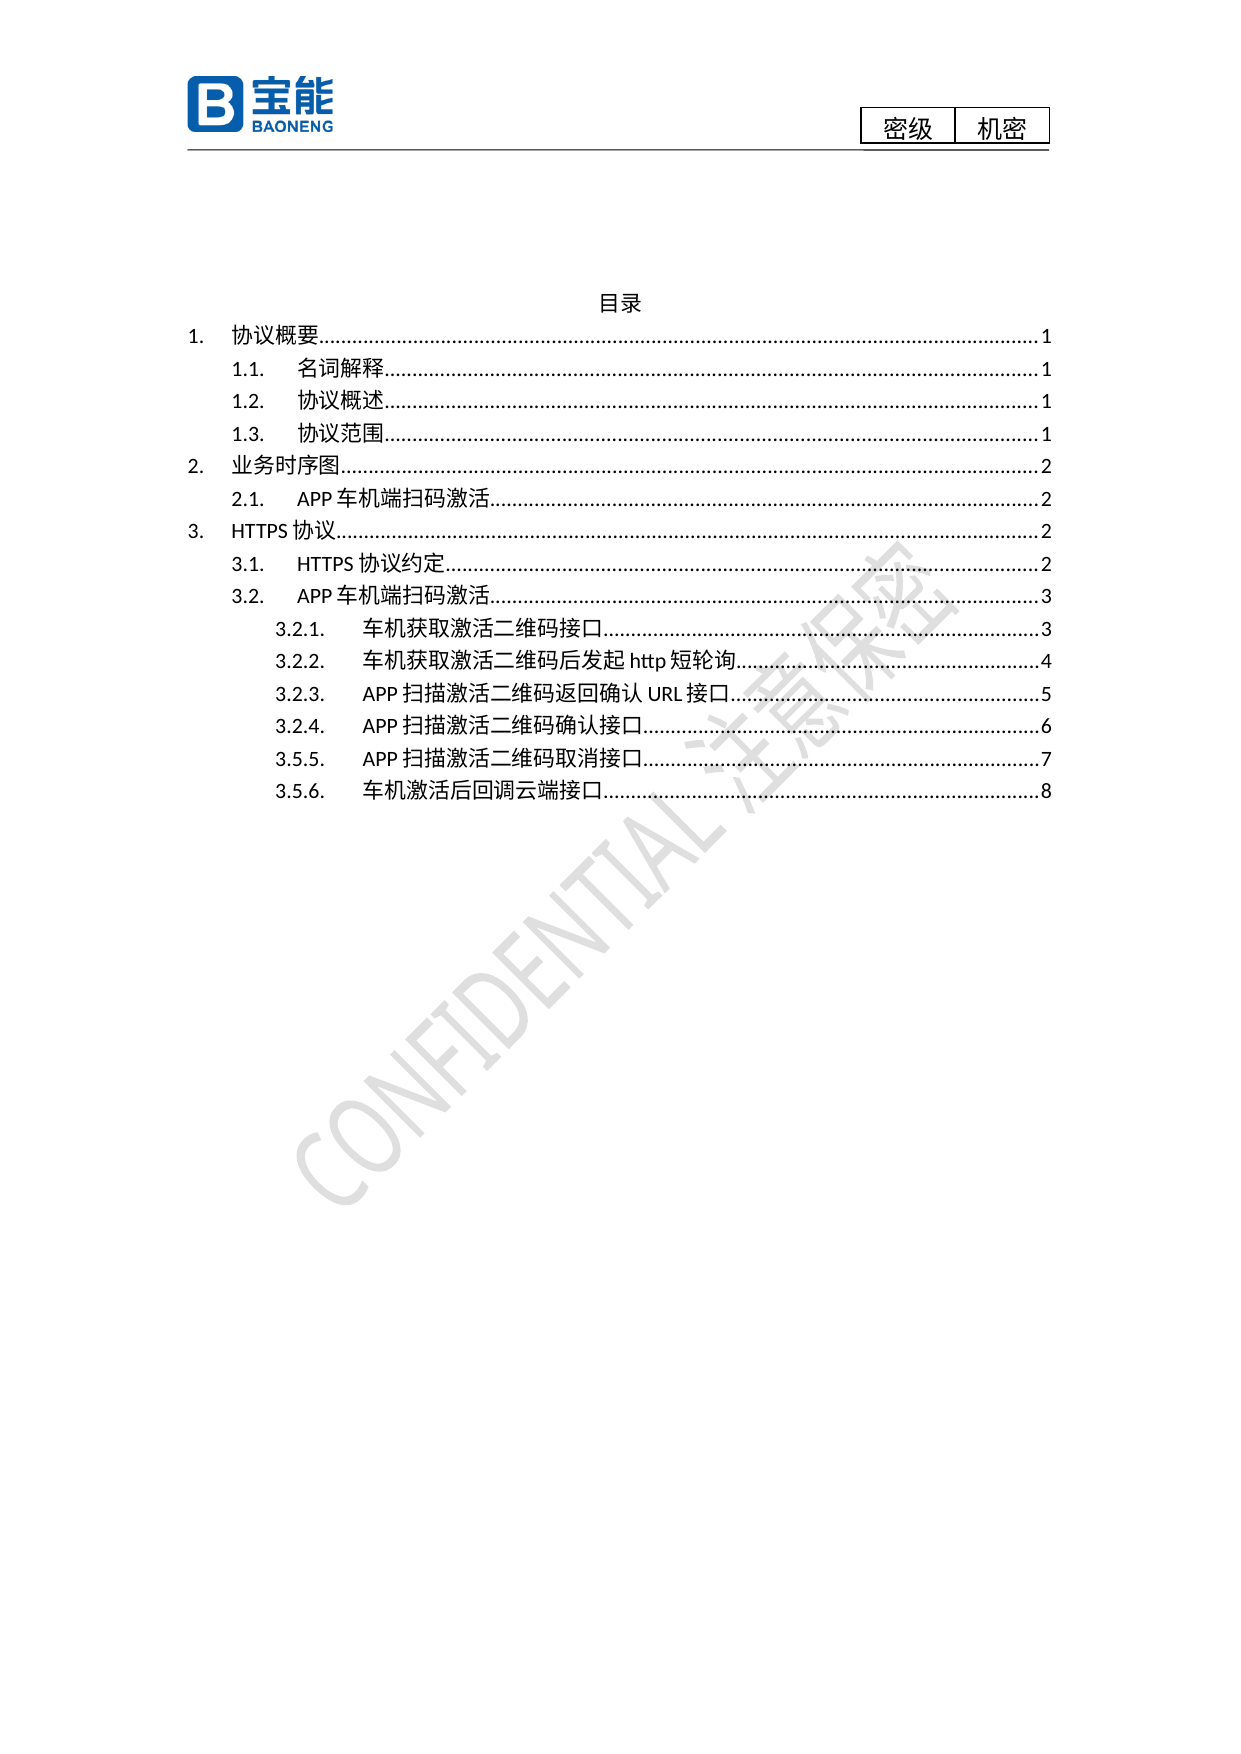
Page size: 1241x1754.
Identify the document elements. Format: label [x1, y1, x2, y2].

picture [187, 76, 333, 132]
